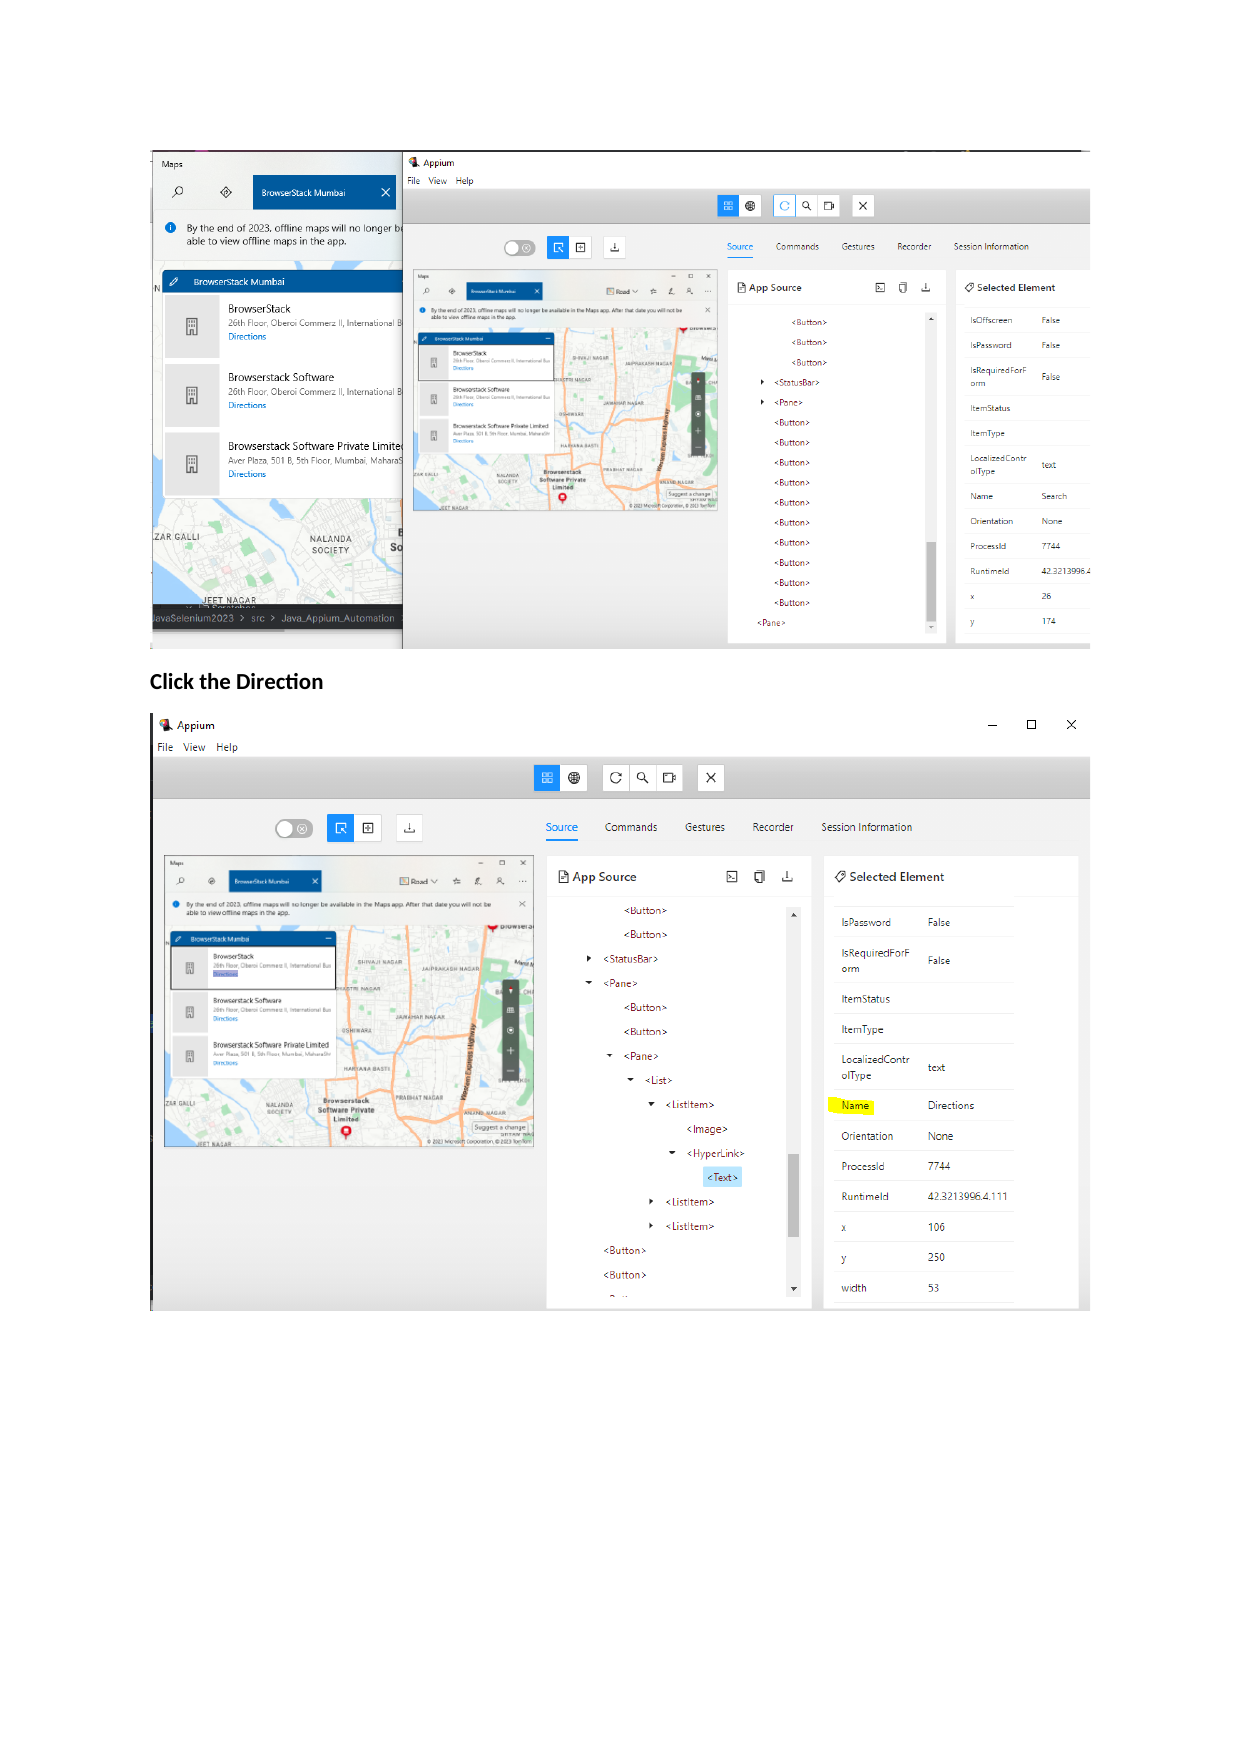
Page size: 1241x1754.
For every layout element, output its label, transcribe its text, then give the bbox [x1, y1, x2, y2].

text Click the Direction [150, 667, 1090, 695]
picture [150, 150, 1091, 649]
picture [150, 713, 1091, 1311]
